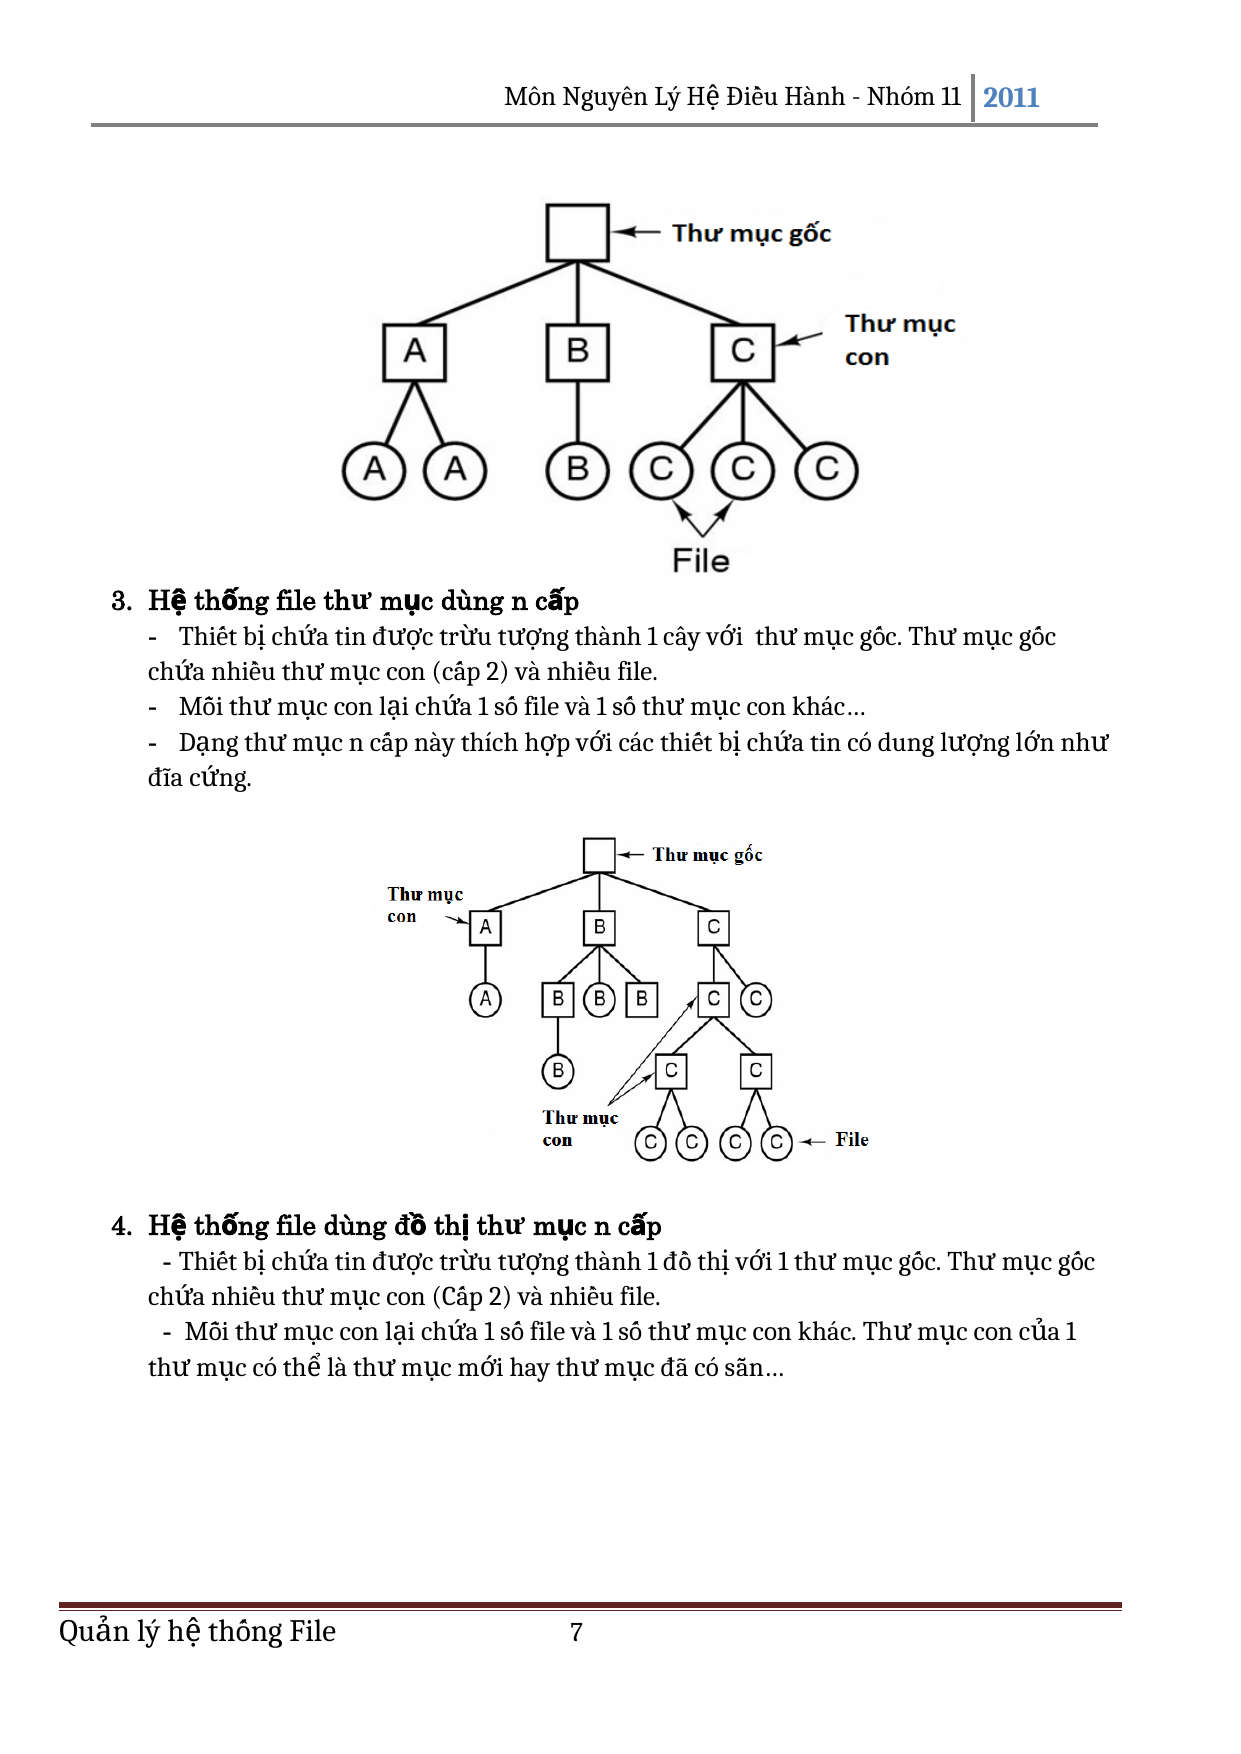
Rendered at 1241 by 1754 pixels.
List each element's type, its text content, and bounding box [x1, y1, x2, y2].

list Hệ thống file thư mục dùng n cấp [110, 581, 1110, 616]
list Mỗi thư mục con lại chứa 1 số file và 1 số thư mục con khác… [148, 687, 1110, 723]
list Mỗi thư mục con lại chứa 1 số file và 1 số thư mục con khác. Thư mục con của 1 thư mục có thể là thư mục mới hay thư mục đã có sẵn… [148, 1312, 1110, 1383]
picture [373, 832, 882, 1174]
list Thiết bị chứa tin được trừu tượng thành 1 cây với thư mục gốc. Thư mục gốc chứa nhiều thư mục con (cấp 2) và nhiều file. [148, 616, 1110, 687]
picture [340, 196, 977, 581]
list Thiết bị chứa tin được trừu tượng thành 1 đồ thị với 1 thư mục gốc. Thư mục gốc chứa nhiều thư mục con (Cấp 2) và nhiều file. [148, 1241, 1110, 1312]
list Dạng thư mục n cấp này thích hợp với các thiết bị chứa tin có dung lượng lớn như đĩa cứng. [148, 723, 1110, 793]
